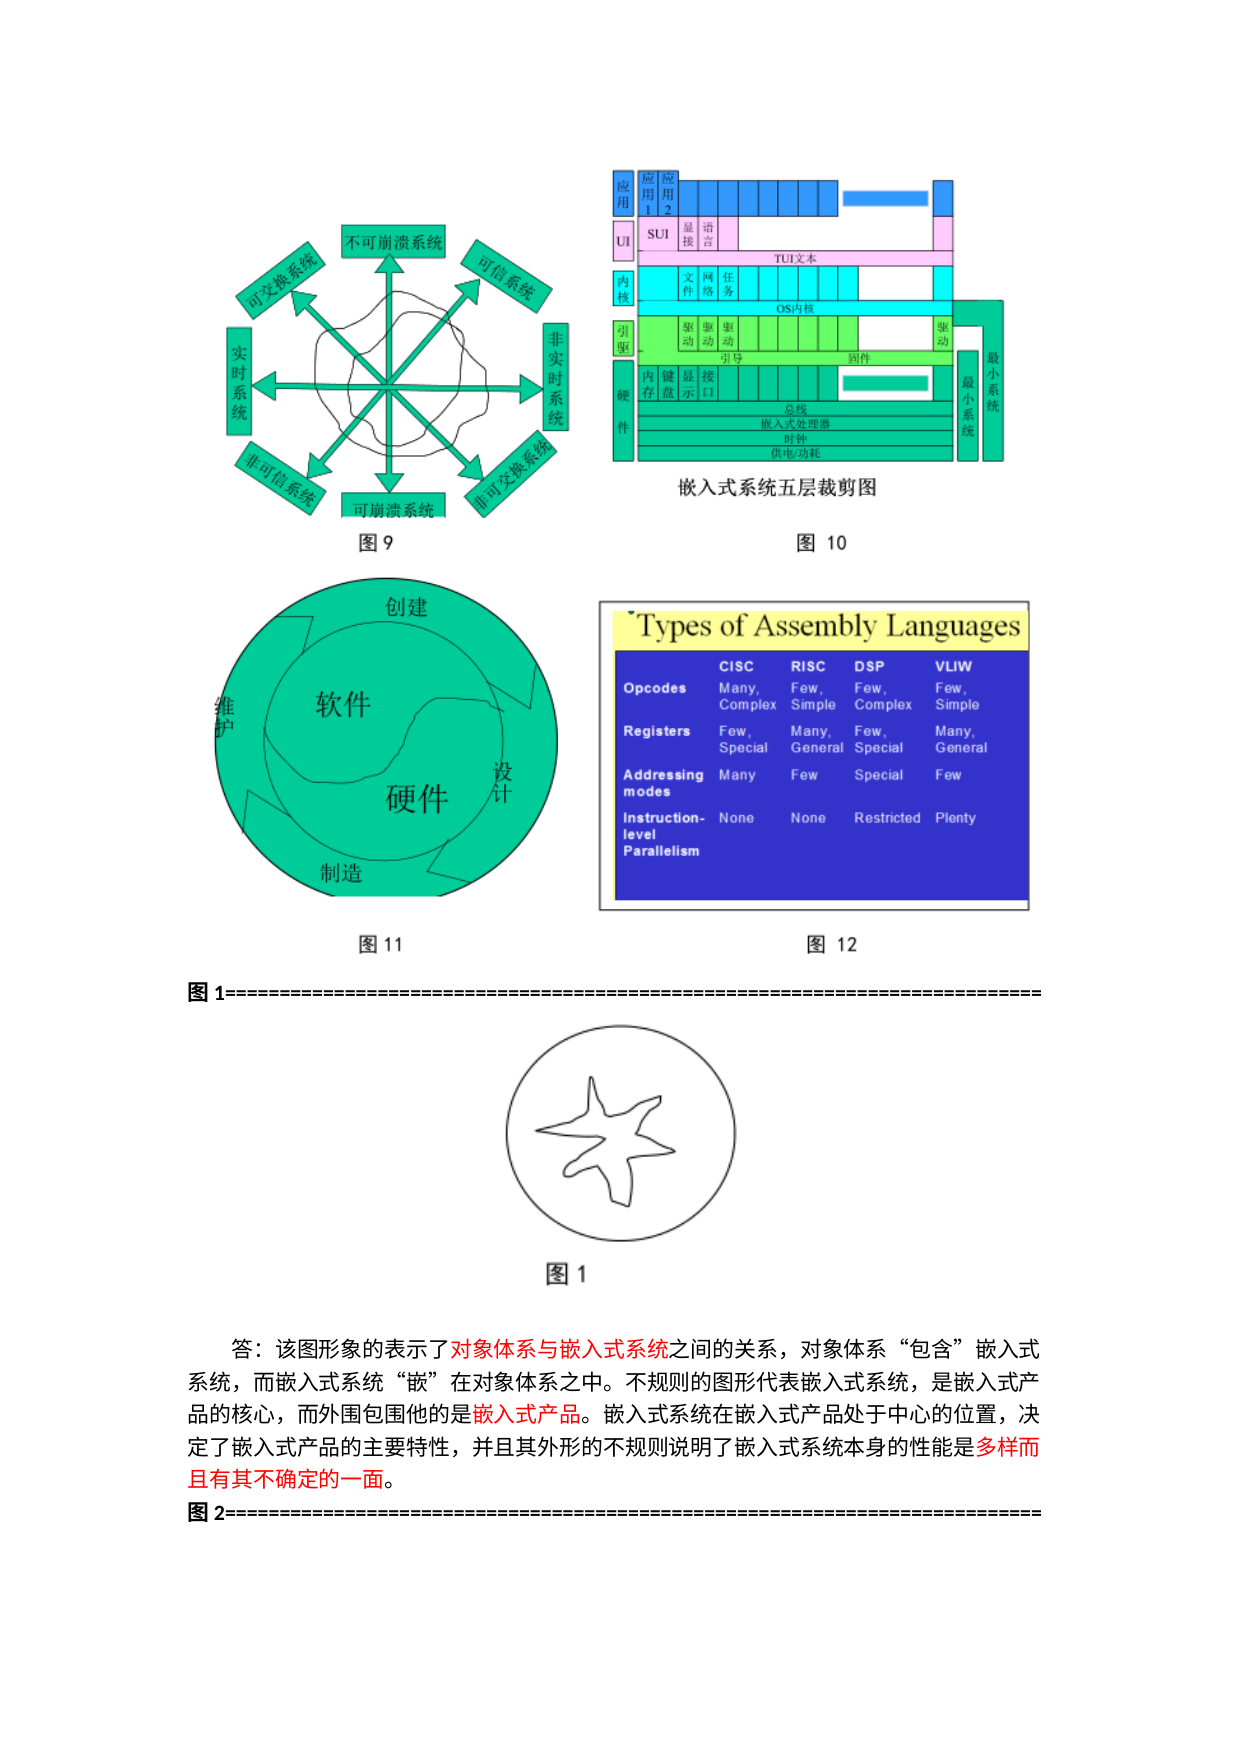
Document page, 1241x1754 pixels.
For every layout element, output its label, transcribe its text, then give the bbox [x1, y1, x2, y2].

text 图2=========================================================================== [187, 1494, 1053, 1527]
text 图1=========================================================================== [187, 974, 1053, 1007]
picture [478, 1007, 762, 1300]
picture [187, 162, 1054, 968]
text 答：该图形象的表示了对象体系与嵌入式系统之间的关系，对象体系“包含”嵌入式系统，而嵌入式系统“嵌”在对象体系之中。不规则的图形代表嵌入式系统，是嵌入式产品的核心，而外围包围他的是嵌入式产品。嵌入式系统在嵌入式产品处于中心的位置，决定了嵌入式产品的主要特性，并且其外形的不规则说明了嵌入式系统本身的性能是多样而且有其不确定的一面。 [187, 1332, 1053, 1494]
